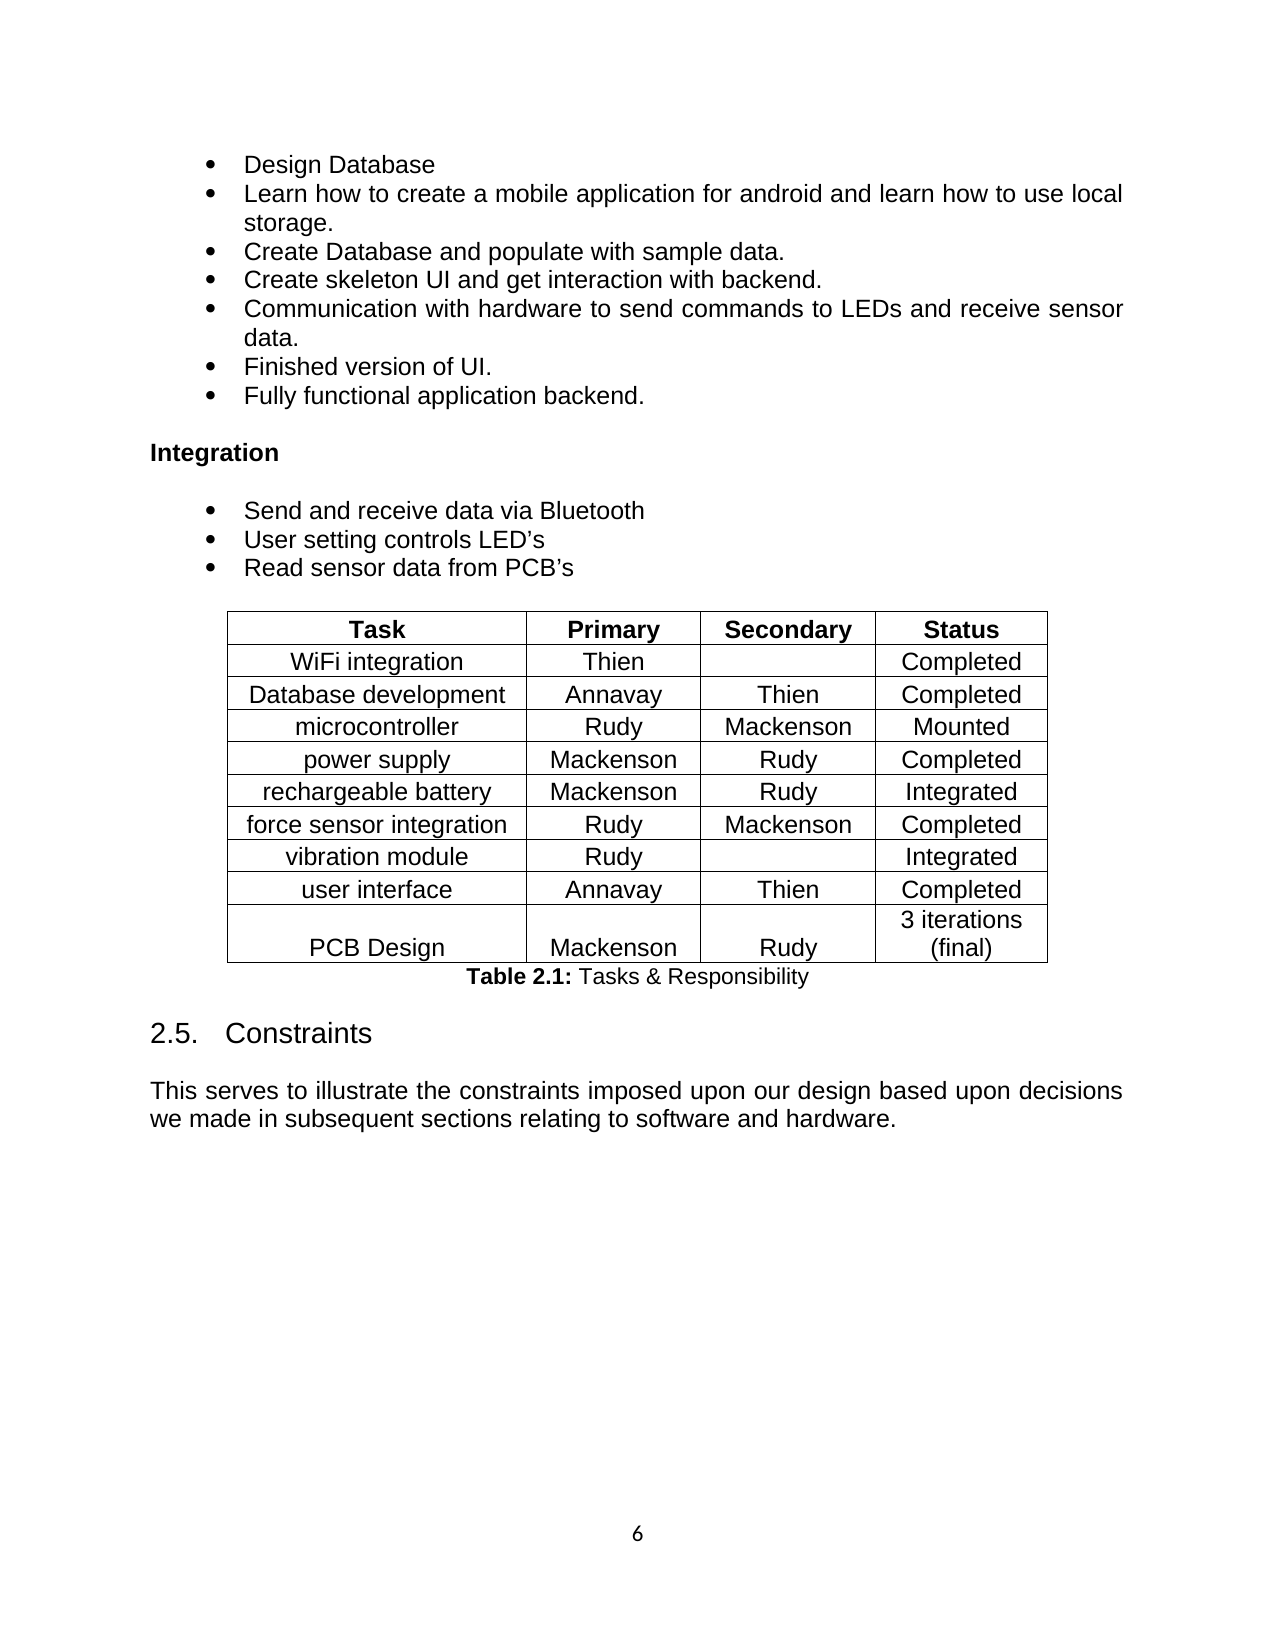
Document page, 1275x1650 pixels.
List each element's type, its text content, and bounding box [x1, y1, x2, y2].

table_cell Mackenson [701, 710, 875, 741]
table_cell power supply [228, 742, 526, 773]
table_cell Mackenson [527, 775, 700, 806]
table_cell Annavay [527, 677, 700, 708]
table_cell Integrated [876, 775, 1047, 806]
list Send and receive data via Bluetooth [206, 496, 1125, 524]
table_cell Rudy [527, 710, 700, 741]
list Read sensor data from PCB’s [206, 553, 1125, 582]
table_cell Completed [876, 872, 1047, 903]
table_cell Database development [228, 677, 526, 708]
table_cell vibration module [228, 840, 526, 871]
table_cell [701, 840, 875, 871]
text Table 2.1: Tasks & Responsibility [150, 963, 1125, 989]
list Communication with hardware to send commands to LEDs and receive sensor data. [206, 294, 1125, 352]
text This serves to illustrate the constraints imposed upon our design based upon decisions we made in subsequent sections relating to software and hardware. [150, 1076, 1125, 1133]
table_cell Completed [876, 645, 1047, 676]
table_cell Completed [876, 677, 1047, 708]
subtitle Constraints [150, 1016, 1125, 1049]
table_header Status [876, 612, 1047, 643]
table_cell Mackenson [701, 807, 875, 838]
table_header Secondary [701, 612, 875, 643]
table_cell WiFi integration [228, 645, 526, 676]
table_cell Thien [701, 872, 875, 903]
table_cell Rudy [701, 742, 875, 773]
list Create Database and populate with sample data. [206, 236, 1125, 265]
table_cell PCB Design [228, 905, 526, 962]
list Design Database [206, 150, 1125, 179]
table_cell Rudy [527, 840, 700, 871]
table_cell Completed [876, 742, 1047, 773]
table_header Primary [527, 612, 700, 643]
table_cell Annavay [527, 872, 700, 903]
table_cell Mackenson [527, 742, 700, 773]
table_cell microcontroller [228, 710, 526, 741]
list Finished version of UI. [206, 352, 1125, 381]
table_cell Integrated [876, 840, 1047, 871]
table_cell 3 iterations (final) [876, 905, 1047, 962]
table_cell [701, 645, 875, 676]
table_cell rechargeable battery [228, 775, 526, 806]
text Integration [150, 438, 1125, 467]
list Fully functional application backend. [206, 381, 1125, 409]
table_cell Mackenson [527, 905, 700, 962]
table_cell Rudy [527, 807, 700, 838]
table_cell force sensor integration [228, 807, 526, 838]
table_cell Mounted [876, 710, 1047, 741]
table_cell Rudy [701, 905, 875, 962]
list Learn how to create a mobile application for android and learn how to use local storage. [206, 179, 1125, 236]
table_cell Completed [876, 807, 1047, 838]
table_cell Rudy [701, 775, 875, 806]
table_header Task [228, 612, 526, 643]
table_cell Thien [527, 645, 700, 676]
table_cell Thien [701, 677, 875, 708]
table_cell user interface [228, 872, 526, 903]
list Create skeleton UI and get interaction with backend. [206, 265, 1125, 294]
list User setting controls LED’s [206, 524, 1125, 553]
